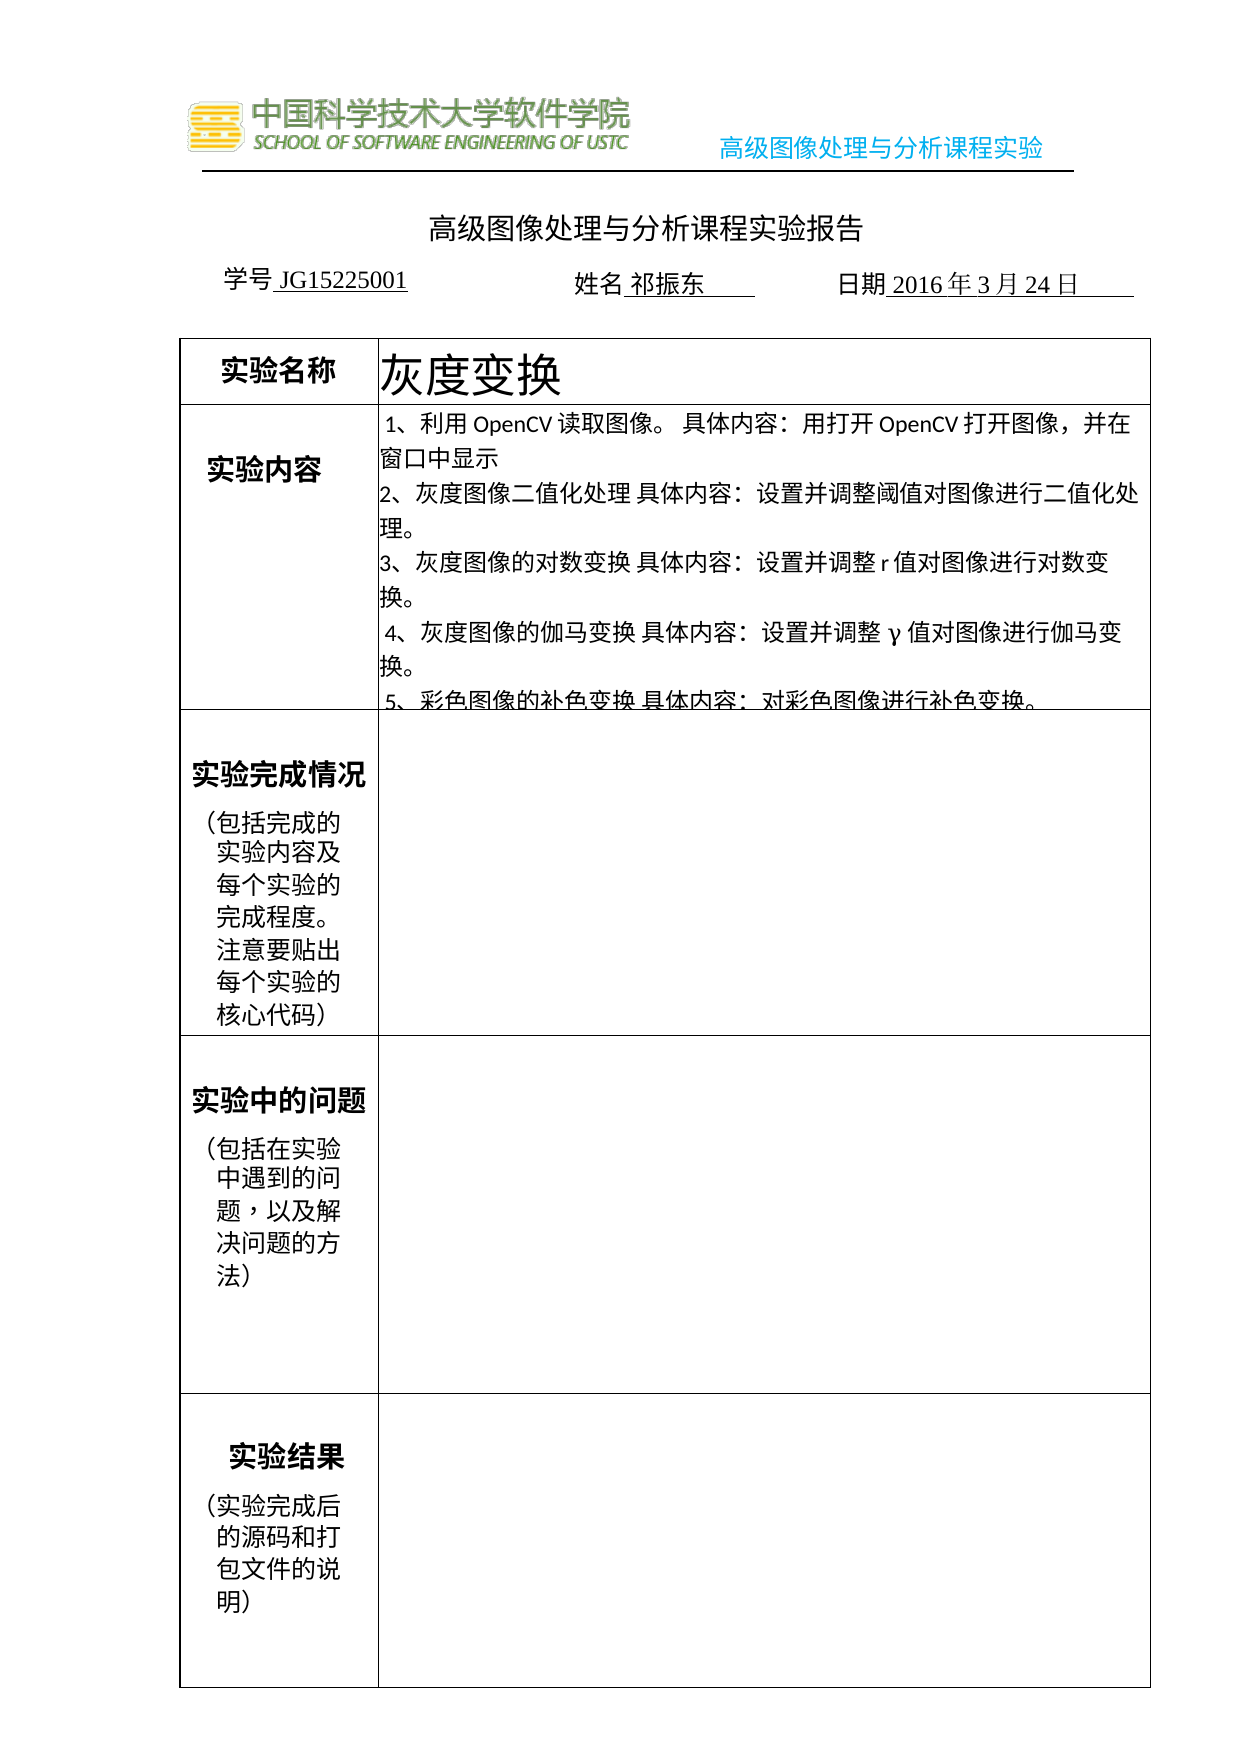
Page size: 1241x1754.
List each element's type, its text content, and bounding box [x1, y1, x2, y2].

table_cell 实验内容 [181, 405, 378, 708]
table_cell 的源码和打 [181, 1524, 378, 1556]
table_cell 每个实验的 [181, 969, 378, 1001]
table_cell 实验中的问题 [181, 1036, 378, 1125]
table_cell 注意要贴出 [181, 936, 378, 969]
table_header 实验名称 [181, 339, 378, 404]
table_cell 每个实验的 [181, 871, 378, 904]
picture [187, 86, 635, 159]
table_header 灰度变换 [379, 339, 1150, 404]
table_cell 明） [181, 1589, 378, 1687]
table_cell 包文件的说 [181, 1556, 378, 1588]
table_cell 法） [181, 1262, 378, 1393]
text 高级图像处理与分析课程实验报告 [428, 206, 1163, 248]
table_cell （包括完成的 [181, 799, 378, 839]
text 高级图像处理与分析课程实验 [719, 129, 1163, 165]
text 日期 2016年3月24日 [836, 265, 1163, 301]
table_cell 决问题的方 [181, 1230, 378, 1262]
table_cell 中遇到的问 [181, 1165, 378, 1197]
table_cell [379, 710, 1150, 1034]
table_cell [379, 1394, 1150, 1687]
text 学号 JG15225001 [223, 262, 505, 296]
table_cell [379, 1036, 1150, 1393]
table_cell 实验内容及 [181, 839, 378, 871]
table_cell 完成程度。 [181, 904, 378, 936]
table_cell 题，以及解 [181, 1197, 378, 1230]
table_cell 核心代码） [181, 1001, 378, 1034]
table_cell 实验结果 [181, 1394, 378, 1484]
table_cell （包括在实验 [181, 1125, 378, 1165]
table_cell （实验完成后 [181, 1484, 378, 1523]
table_cell 1、利用OpenCV读取图像。 具体内容：用打开OpenCV打开图像，并在窗口中显示 2、灰度图像二值化处理 具体内容：设置并调整阈值对图像进行二值化处理。 3、灰度图像的对数变换 具体内容：设置并调整r值对图像进行对数变换。 4、灰度图像的伽马变换 具体内容：设置并调整γ值对图像进行伽马变换。 5、彩色图像的补色变换 具体内容：对彩色图像进行补色变换。 [379, 405, 1150, 708]
table_cell 实验完成情况 [181, 710, 378, 799]
text 姓名 祁振东 [562, 265, 754, 301]
